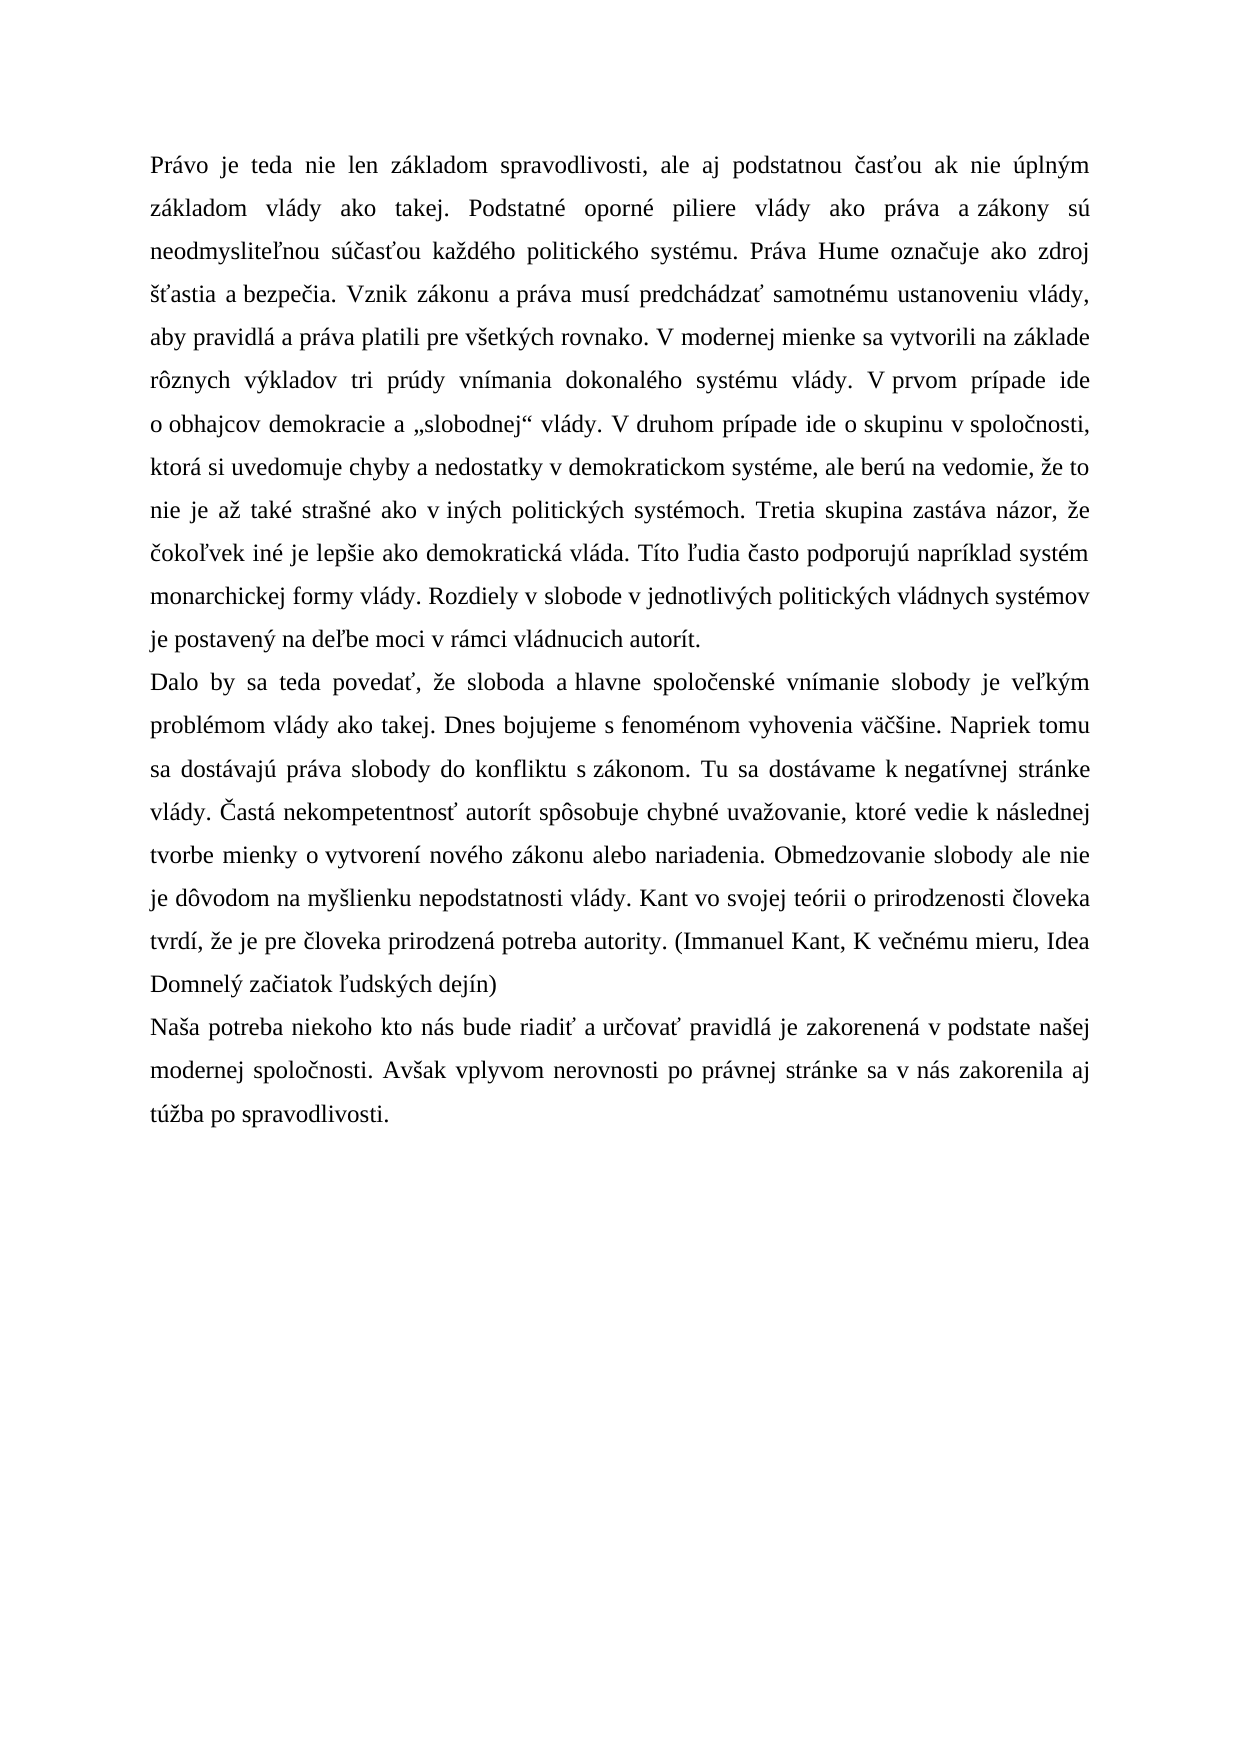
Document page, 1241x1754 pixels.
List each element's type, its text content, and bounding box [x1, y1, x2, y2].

text Naša potreba niekoho kto nás bude riadiť a určovať pravidlá je zakorenená v podstate našej modernej spoločnosti. Avšak vplyvom nerovnosti po právnej stránke sa v nás zakorenila aj túžba po spravodlivosti. [150, 1012, 1090, 1127]
text Dalo by sa teda povedať, že sloboda a hlavne spoločenské vnímanie slobody je veľkým problémom vlády ako takej. Dnes bojujeme s fenoménom vyhovenia väčšine. Napriek tomu sa dostávajú práva slobody do konfliktu s zákonom. Tu sa dostávame k negatívnej stránke vlády. Častá nekompetentnosť autorít spôsobuje chybné uvažovanie, ktoré vedie k následnej tvorbe mienky o vytvorení nového zákonu alebo nariadenia. Obmedzovanie slobody ale nie je dôvodom na myšlienku nepodstatnosti vlády. Kant vo svojej teórii o prirodzenosti človeka tvrdí, že je pre človeka prirodzená potreba autority. (Immanuel Kant, K večnému mieru, Idea Domnelý začiatok ľudských dejín) [150, 667, 1090, 998]
text Právo je teda nie len základom spravodlivosti, ale aj podstatnou časťou ak nie úplným základom vlády ako takej. Podstatné oporné piliere vlády ako práva a zákony sú neodmysliteľnou súčasťou každého politického systému. Práva Hume označuje ako zdroj šťastia a bezpečia. Vznik zákonu a práva musí predchádzať samotnému ustanoveniu vlády, aby pravidlá a práva platili pre všetkých rovnako. V modernej mienke sa vytvorili na základe rôznych výkladov tri prúdy vnímania dokonalého systému vlády. V prvom prípade ide o obhajcov demokracie a „slobodnej“ vlády. V druhom prípade ide o skupinu v spoločnosti, ktorá si uvedomuje chyby a nedostatky v demokratickom systéme, ale berú na vedomie, že to nie je až také strašné ako v iných politických systémoch. Tretia skupina zastáva názor, že čokoľvek iné je lepšie ako demokratická vláda. Títo ľudia často podporujú napríklad systém monarchickej formy vlády. Rozdiely v slobode v jednotlivých politických vládnych systémov je postavený na deľbe moci v rámci vládnucich autorít. [150, 150, 1090, 653]
